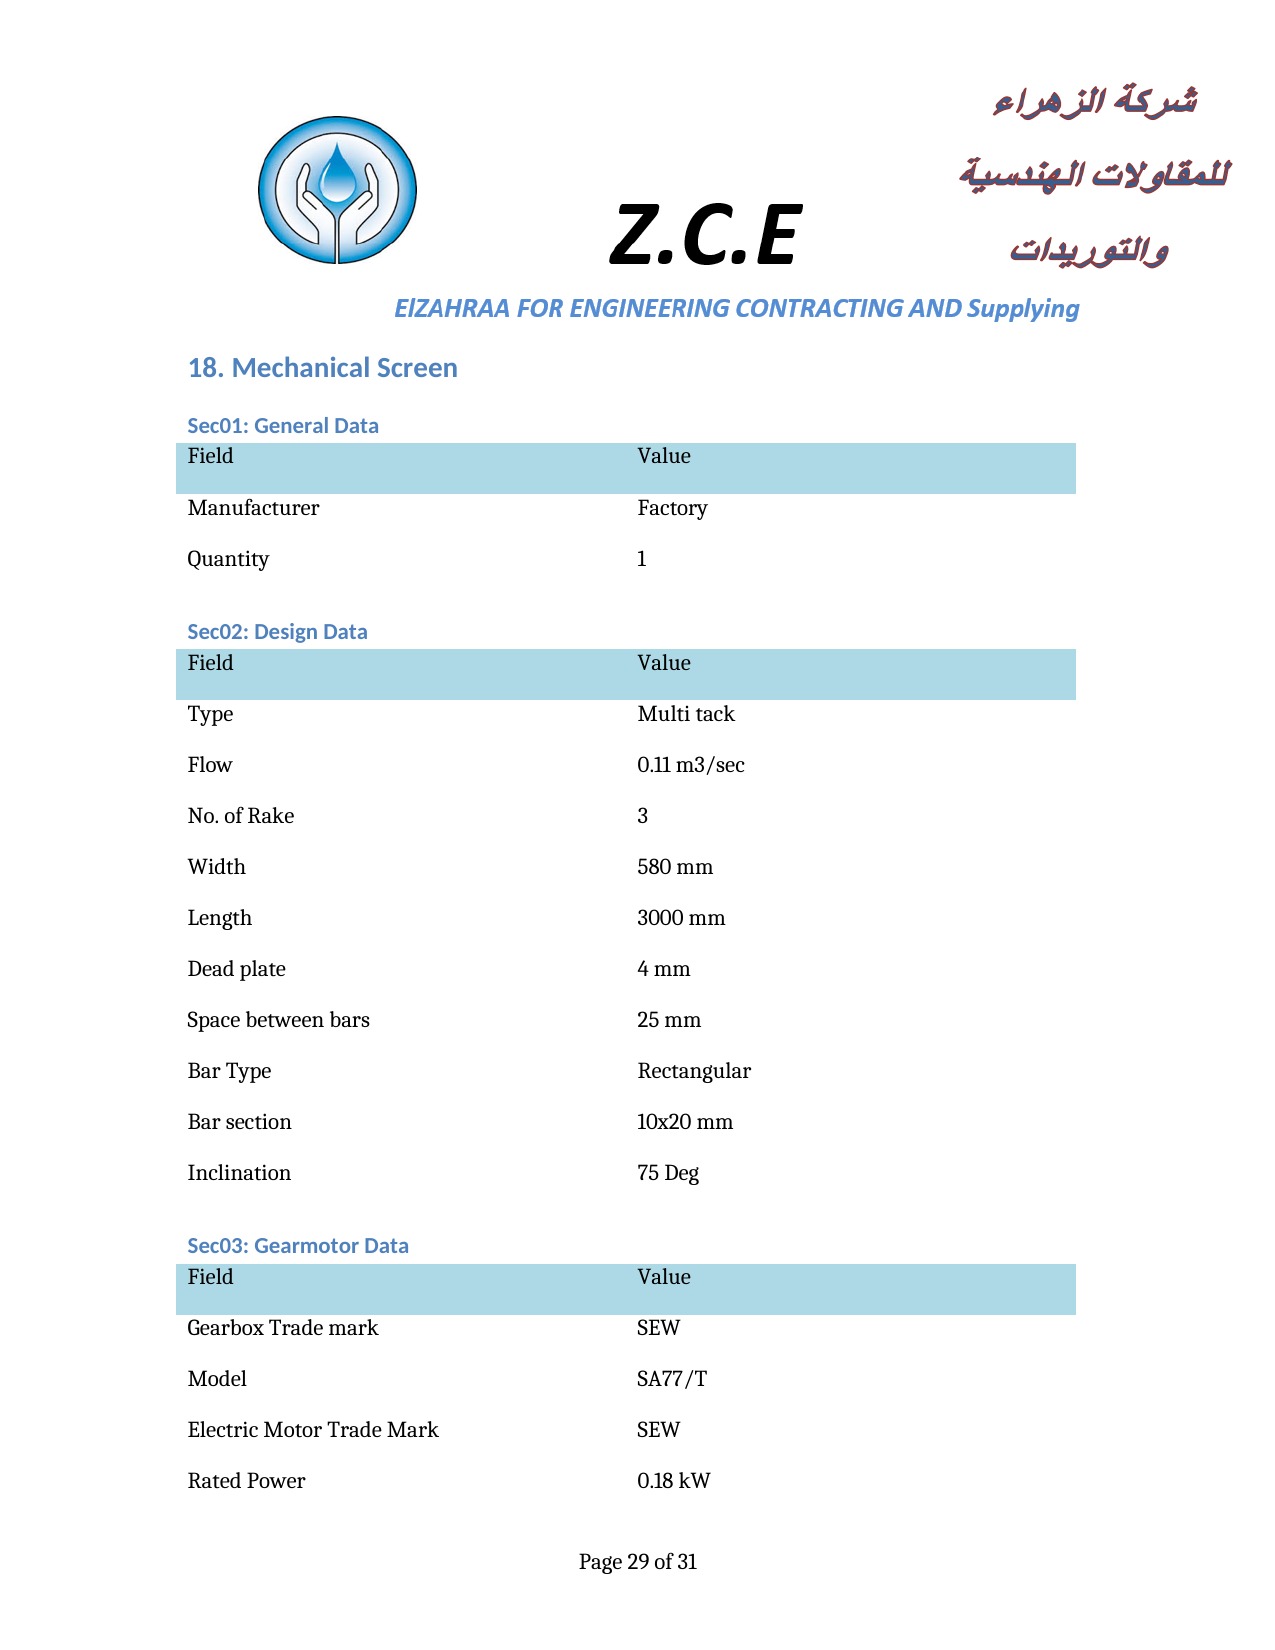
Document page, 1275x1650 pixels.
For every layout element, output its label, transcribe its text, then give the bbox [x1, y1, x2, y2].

picture [206, 75, 1257, 329]
table_cell SEW [626, 1417, 1076, 1468]
table_cell Multi tack [626, 700, 1076, 751]
table_header Field [176, 443, 626, 494]
subtitle Sec02: Design Data [187, 617, 1087, 645]
table_cell Rated Power [176, 1468, 626, 1494]
table_cell Type [176, 700, 626, 751]
table_cell Dead plate [176, 956, 626, 1007]
table_cell Electric Motor Trade Mark [176, 1417, 626, 1468]
table_cell 0.18 kW [626, 1468, 1076, 1494]
subtitle 18. Mechanical Screen [187, 349, 1087, 385]
table_cell 0.11 m3/sec [626, 751, 1076, 802]
table_cell Quantity [176, 545, 626, 596]
table_cell 25 mm [626, 1007, 1076, 1058]
table_cell SA77/T [626, 1366, 1076, 1417]
table_cell Width [176, 854, 626, 904]
table_cell Flow [176, 751, 626, 802]
table_cell Manufacturer [176, 494, 626, 545]
table_header Field [176, 1264, 626, 1315]
table_cell Bar Type [176, 1058, 626, 1109]
table_cell No. of Rake [176, 803, 626, 853]
table_header Value [626, 1264, 1076, 1315]
table_cell 75 Deg [626, 1160, 1076, 1211]
table_cell Length [176, 905, 626, 956]
table_header Value [626, 649, 1076, 700]
table_cell 580 mm [626, 854, 1076, 904]
table_cell Factory [626, 494, 1076, 545]
table_cell Gearbox Trade mark [176, 1315, 626, 1366]
table_header Value [626, 443, 1076, 494]
table_cell Rectangular [626, 1058, 1076, 1109]
table_cell 4 mm [626, 956, 1076, 1007]
table_cell 3000 mm [626, 905, 1076, 956]
subtitle Sec03: Gearmotor Data [187, 1232, 1087, 1260]
table_cell Space between bars [176, 1007, 626, 1058]
table_cell 1 [626, 545, 1076, 596]
table_cell Model [176, 1366, 626, 1417]
table_cell Inclination [176, 1160, 626, 1211]
table_header Field [176, 649, 626, 700]
subtitle Sec01: General Data [187, 411, 1087, 439]
table_cell SEW [626, 1315, 1076, 1366]
table_cell Bar section [176, 1109, 626, 1160]
table_cell 10x20 mm [626, 1109, 1076, 1160]
table_cell 3 [626, 803, 1076, 853]
